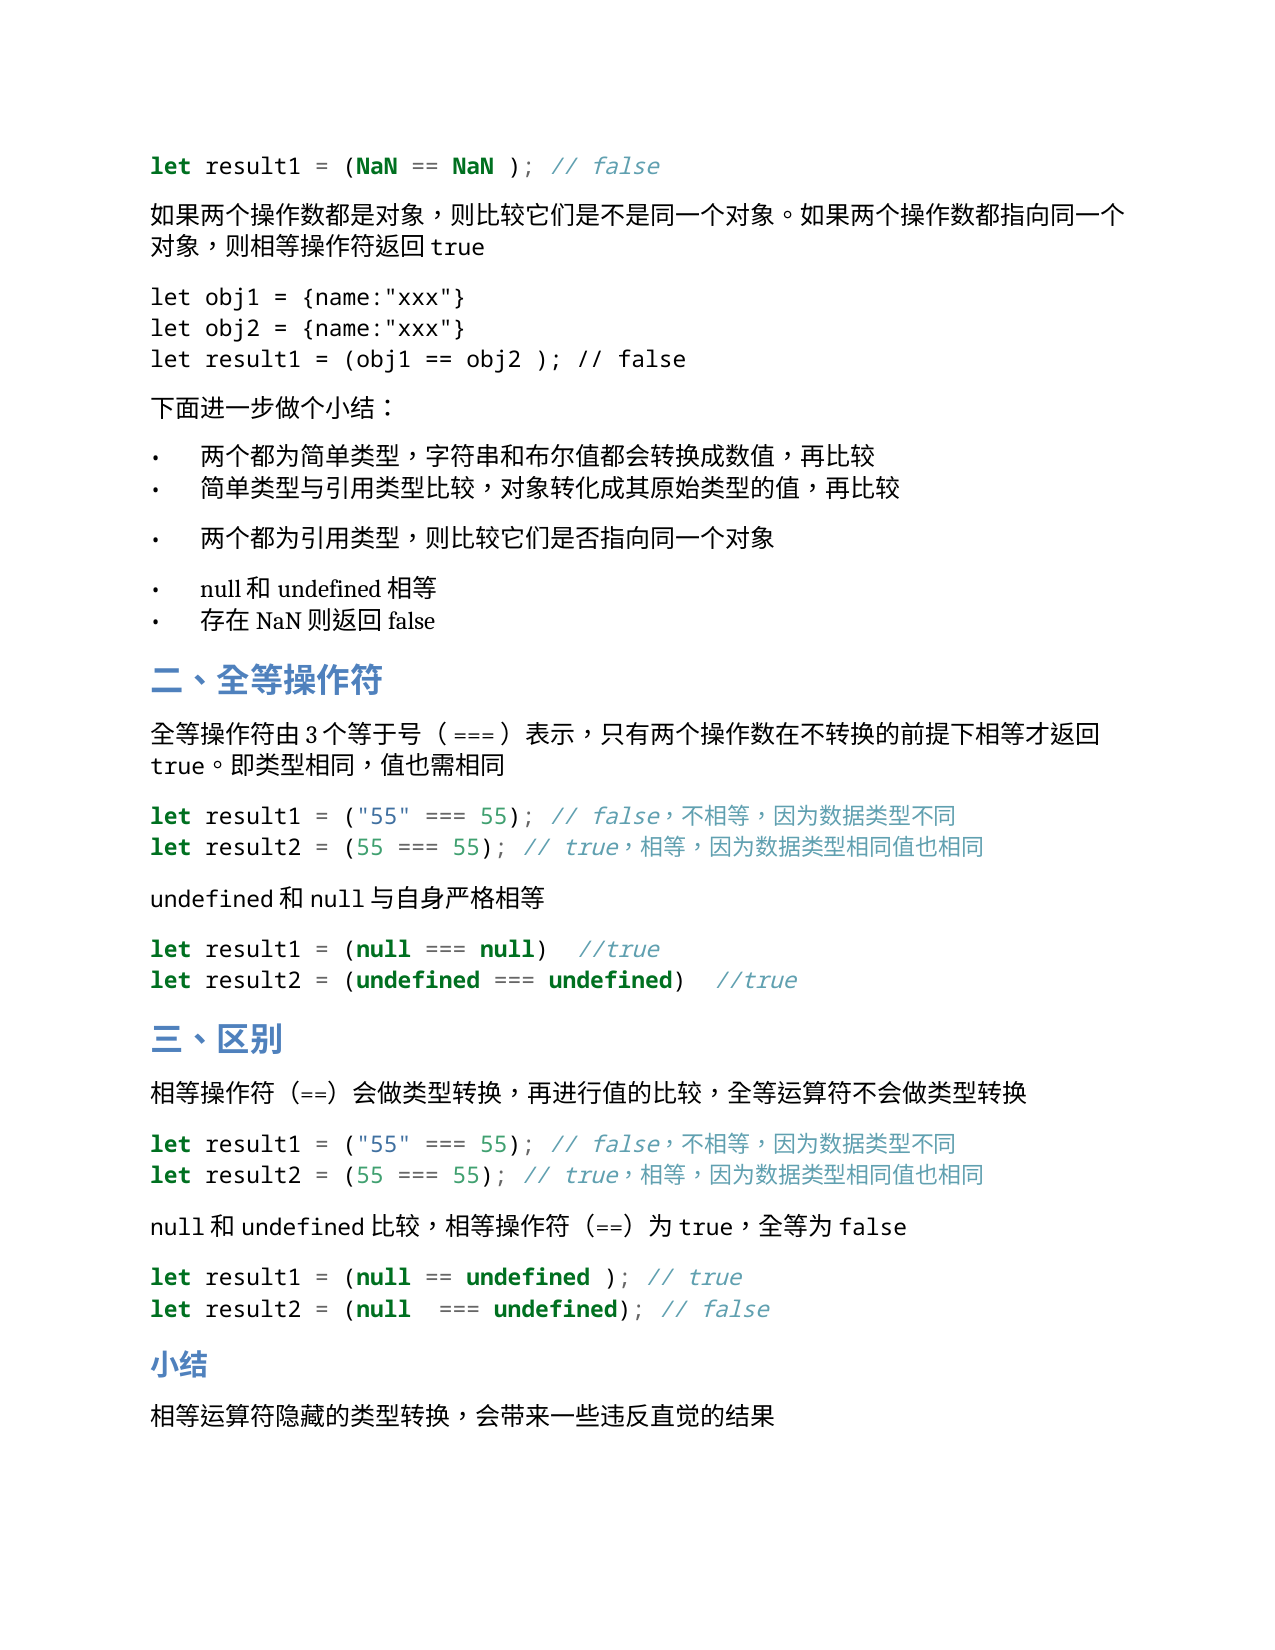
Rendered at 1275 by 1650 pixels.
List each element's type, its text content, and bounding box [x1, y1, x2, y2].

text null 和 undefined 比较，相等操作符（==）为true，全等为false [150, 1211, 1125, 1242]
list 存在 NaN 则返回 false [150, 607, 1125, 636]
subtitle 二、全等操作符 [150, 657, 1125, 702]
text let result1 = (NaN == NaN ); // false [150, 150, 1125, 181]
text let result1 = ("55" === 55); // false，不相等，因为数据类型不同 let result2 = (55 === 55); // true，相等，因为数据类型相同值也相同 [150, 1128, 1125, 1190]
text 相等运算符隐藏的类型转换，会带来一些违反直觉的结果 [150, 1403, 1125, 1432]
text let result1 = (null == undefined ); // true let result2 = (null === undefined); // false [150, 1261, 1125, 1324]
text 相等操作符（==）会做类型转换，再进行值的比较，全等运算符不会做类型转换 [150, 1080, 1125, 1109]
list 两个都为引用类型，则比较它们是否指向同一个对象 [150, 525, 1125, 554]
text undefined 和 null 与自身严格相等 [150, 883, 1125, 914]
list 两个都为简单类型，字符串和布尔值都会转换成数值，再比较 [150, 443, 1125, 472]
text 全等操作符由 3 个等于号（ === ）表示，只有两个操作数在不转换的前提下相等才返回 true。即类型相同，值也需相同 [150, 721, 1125, 781]
subtitle 小结 [150, 1344, 1125, 1384]
list 简单类型与引用类型比较，对象转化成其原始类型的值，再比较 [150, 475, 1125, 504]
text 下面进一步做个小结： [150, 395, 1125, 424]
text let result1 = (null === null) //true let result2 = (undefined === undefined) //true [150, 933, 1125, 995]
subtitle 三、区别 [150, 1016, 1125, 1062]
text 如果两个操作数都是对象，则比较它们是不是同一个对象。如果两个操作数都指向同一个对象，则相等操作符返回true [150, 202, 1125, 262]
text let result1 = ("55" === 55); // false，不相等，因为数据类型不同 let result2 = (55 === 55); // true，相等，因为数据类型相同值也相同 [150, 799, 1125, 862]
list null 和 undefined 相等 [150, 574, 1125, 603]
text let obj1 = {name:"xxx"} let obj2 = {name:"xxx"} let result1 = (obj1 == obj2 ); // false [150, 281, 1125, 374]
